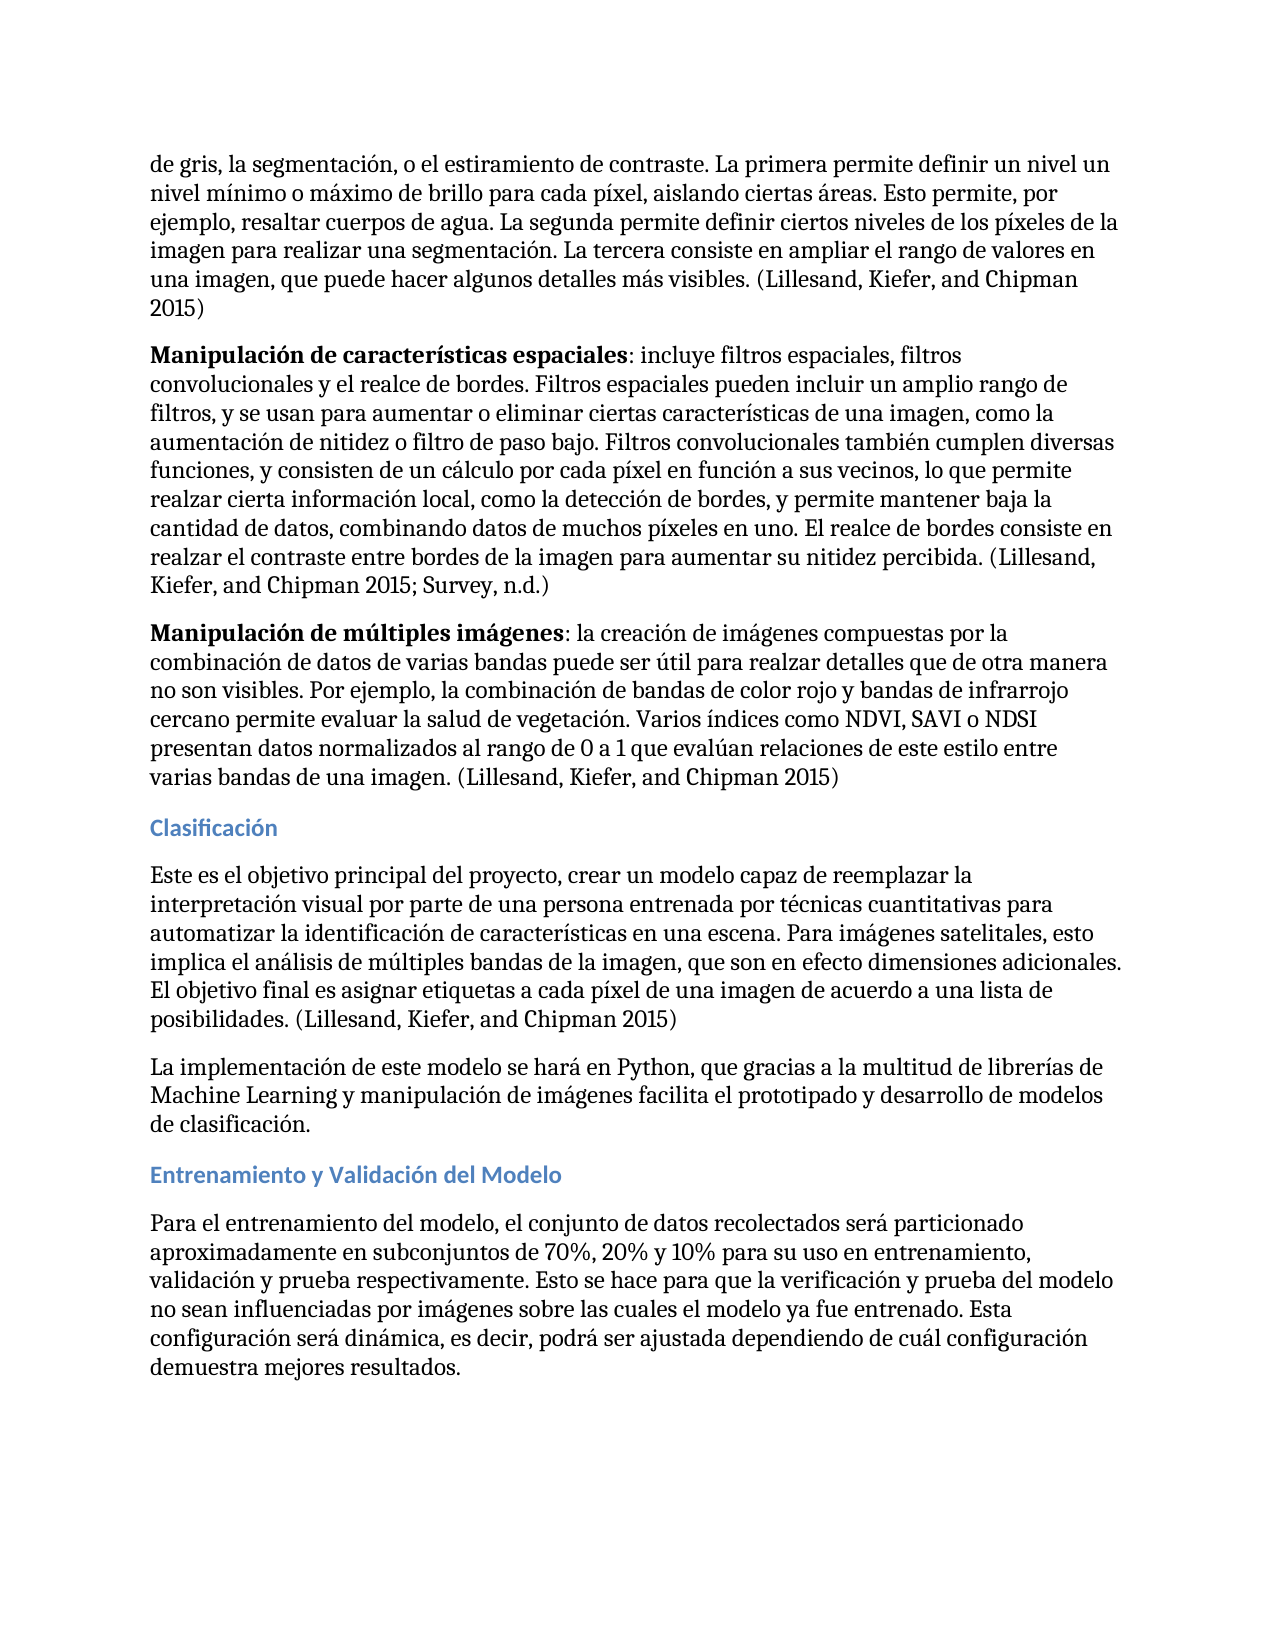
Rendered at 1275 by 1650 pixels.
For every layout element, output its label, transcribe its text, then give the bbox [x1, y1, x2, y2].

subtitle Clasificación [150, 812, 1125, 843]
subtitle Entrenamiento y Validación del Modelo [150, 1160, 1125, 1190]
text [150, 150, 1125, 322]
text Manipulación de características espaciales: incluye filtros espaciales, filtros convolucionales y el realce de bordes. Filtros espaciales pueden incluir un amplio rango de filtros, y se usan para aumentar o eliminar ciertas características de una imagen, como la aumentación de nitidez o filtro de paso bajo. Filtros convolucionales también cumplen diversas funciones, y consisten de un cálculo por cada píxel en función a sus vecinos, lo que permite realzar cierta información local, como la detección de bordes, y permite mantener baja la cantidad de datos, combinando datos de muchos píxeles en uno. El realce de bordes consiste en realzar el contraste entre bordes de la imagen para aumentar su nitidez percibida. (Lillesand, Kiefer, and Chipman 2015; Survey, n.d.) [150, 341, 1125, 600]
text Este es el objetivo principal del proyecto, crear un modelo capaz de reemplazar la interpretación visual por parte de una persona entrenada por técnicas cuantitativas para automatizar la identificación de características en una escena. Para imágenes satelitales, esto implica el análisis de múltiples bandas de la imagen, que son en efecto dimensiones adicionales. El objetivo final es asignar etiquetas a cada píxel de una imagen de acuerdo a una lista de posibilidades. (Lillesand, Kiefer, and Chipman 2015) [150, 861, 1125, 1034]
text La implementación de este modelo se hará en Python, que gracias a la multitud de librerías de Machine Learning y manipulación de imágenes facilita el prototipado y desarrollo de modelos de clasificación. [150, 1053, 1125, 1139]
text Para el entrenamiento del modelo, el conjunto de datos recolectados será particionado aproximadamente en subconjuntos de 70%, 20% y 10% para su uso en entrenamiento, validación y prueba respectivamente. Esto se hace para que la verificación y prueba del modelo no sean influenciadas por imágenes sobre las cuales el modelo ya fue entrenado. Esta configuración será dinámica, es decir, podrá ser ajustada dependiendo de cuál configuración demuestra mejores resultados. [150, 1209, 1125, 1381]
text Manipulación de múltiples imágenes: la creación de imágenes compuestas por la combinación de datos de varias bandas puede ser útil para realzar detalles que de otra manera no son visibles. Por ejemplo, la combinación de bandas de color rojo y bandas de infrarrojo cercano permite evaluar la salud de vegetación. Varios índices como NDVI, SAVI o NDSI presentan datos normalizados al rango de 0 a 1 que evalúan relaciones de este estilo entre varias bandas de una imagen. (Lillesand, Kiefer, and Chipman 2015) [150, 619, 1125, 791]
